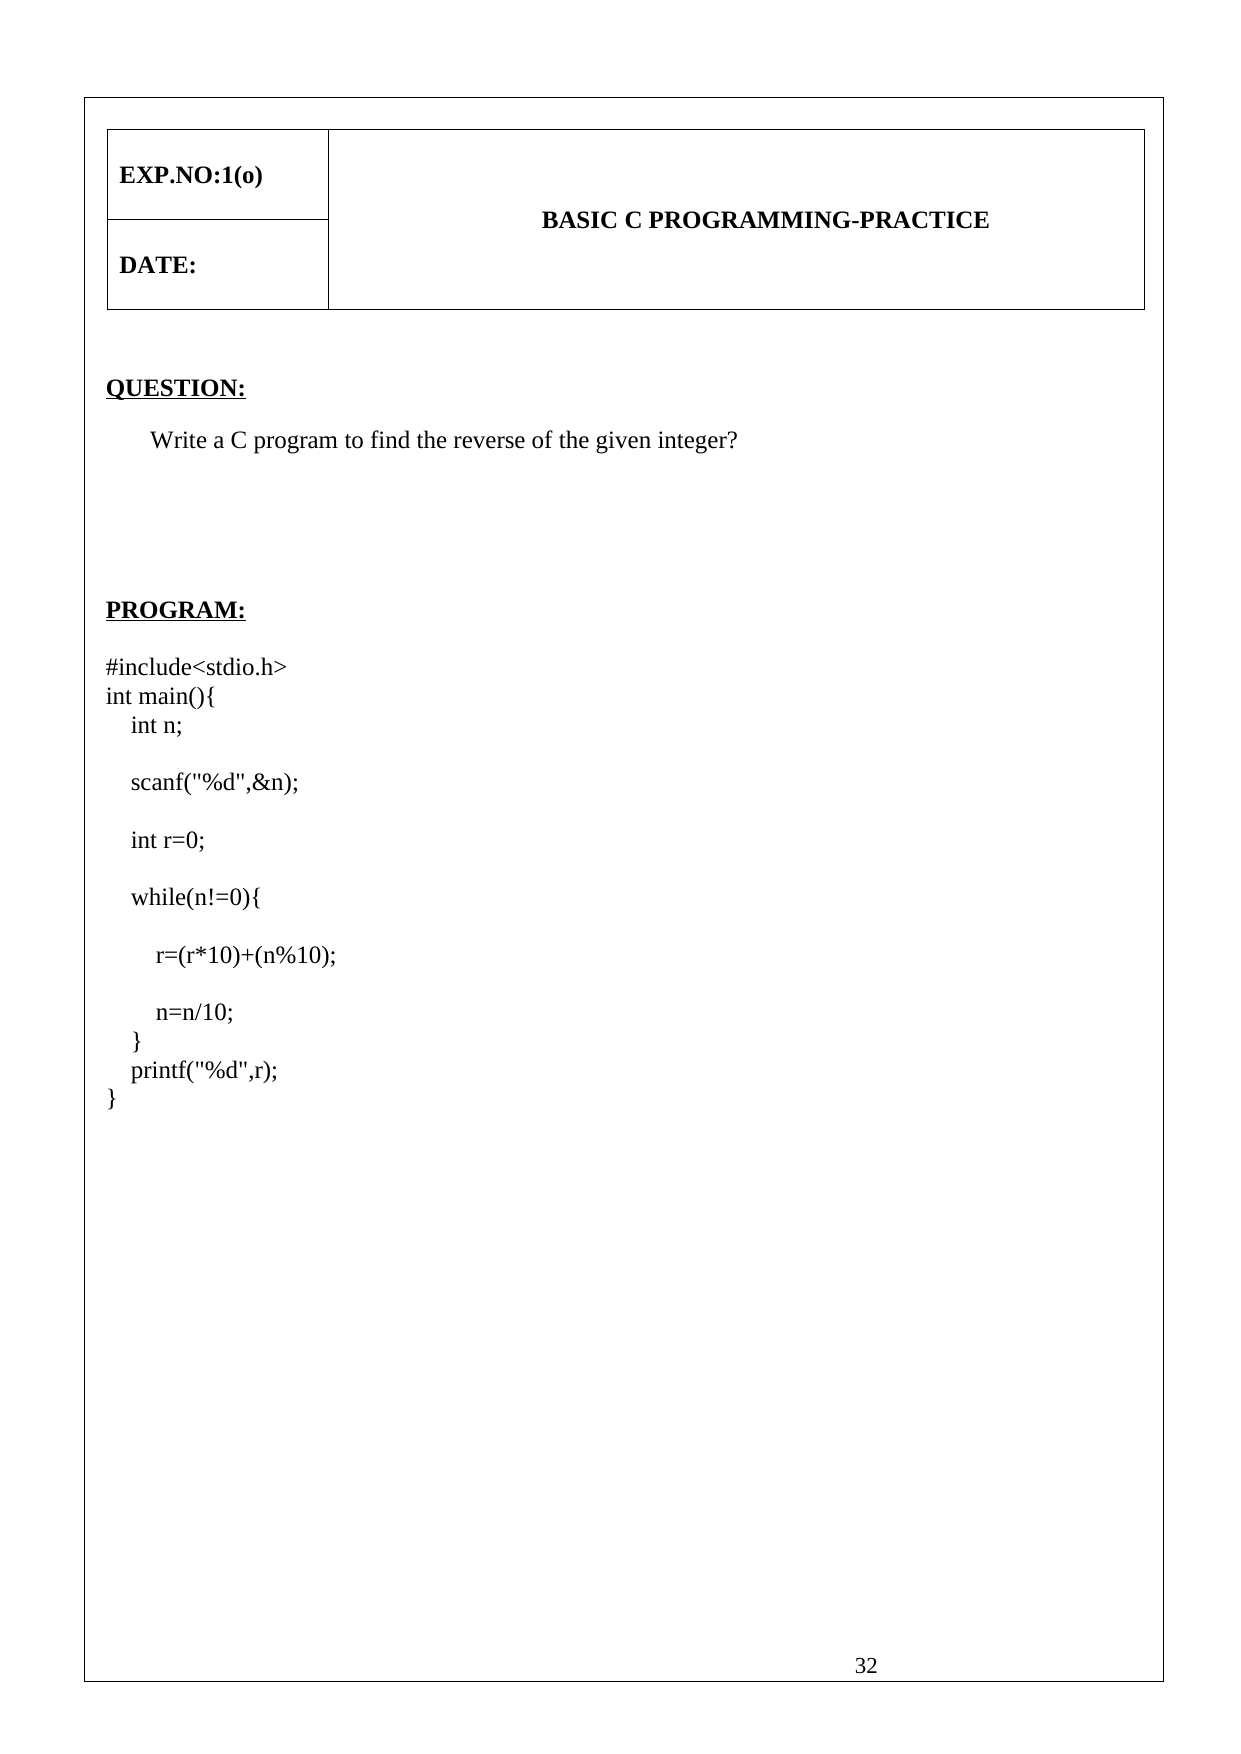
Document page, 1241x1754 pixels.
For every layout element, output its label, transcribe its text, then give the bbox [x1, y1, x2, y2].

text int r=0; [106, 825, 1155, 853]
text int n; [106, 710, 1155, 738]
table_header BASIC C PROGRAMMING-PRACTICE [329, 130, 1144, 309]
table_header EXP.NO:1(o) [108, 130, 328, 219]
text QUESTION: [106, 373, 1155, 401]
text r=(r*10)+(n%10); [106, 940, 1155, 968]
text } [106, 1026, 1155, 1055]
text #include<stdio.h> [106, 652, 1155, 681]
text PROGRAM: [106, 595, 1155, 623]
text while(n!=0){ [106, 882, 1155, 911]
text int main(){ [106, 681, 1155, 710]
text Write a C program to find the reverse of the given integer? [150, 426, 1080, 454]
text } [106, 1083, 1155, 1112]
table_cell DATE: [108, 220, 328, 309]
text n=n/10; [106, 997, 1155, 1026]
text scanf("%d",&n); [106, 767, 1155, 796]
text printf("%d",r); [106, 1055, 1155, 1083]
